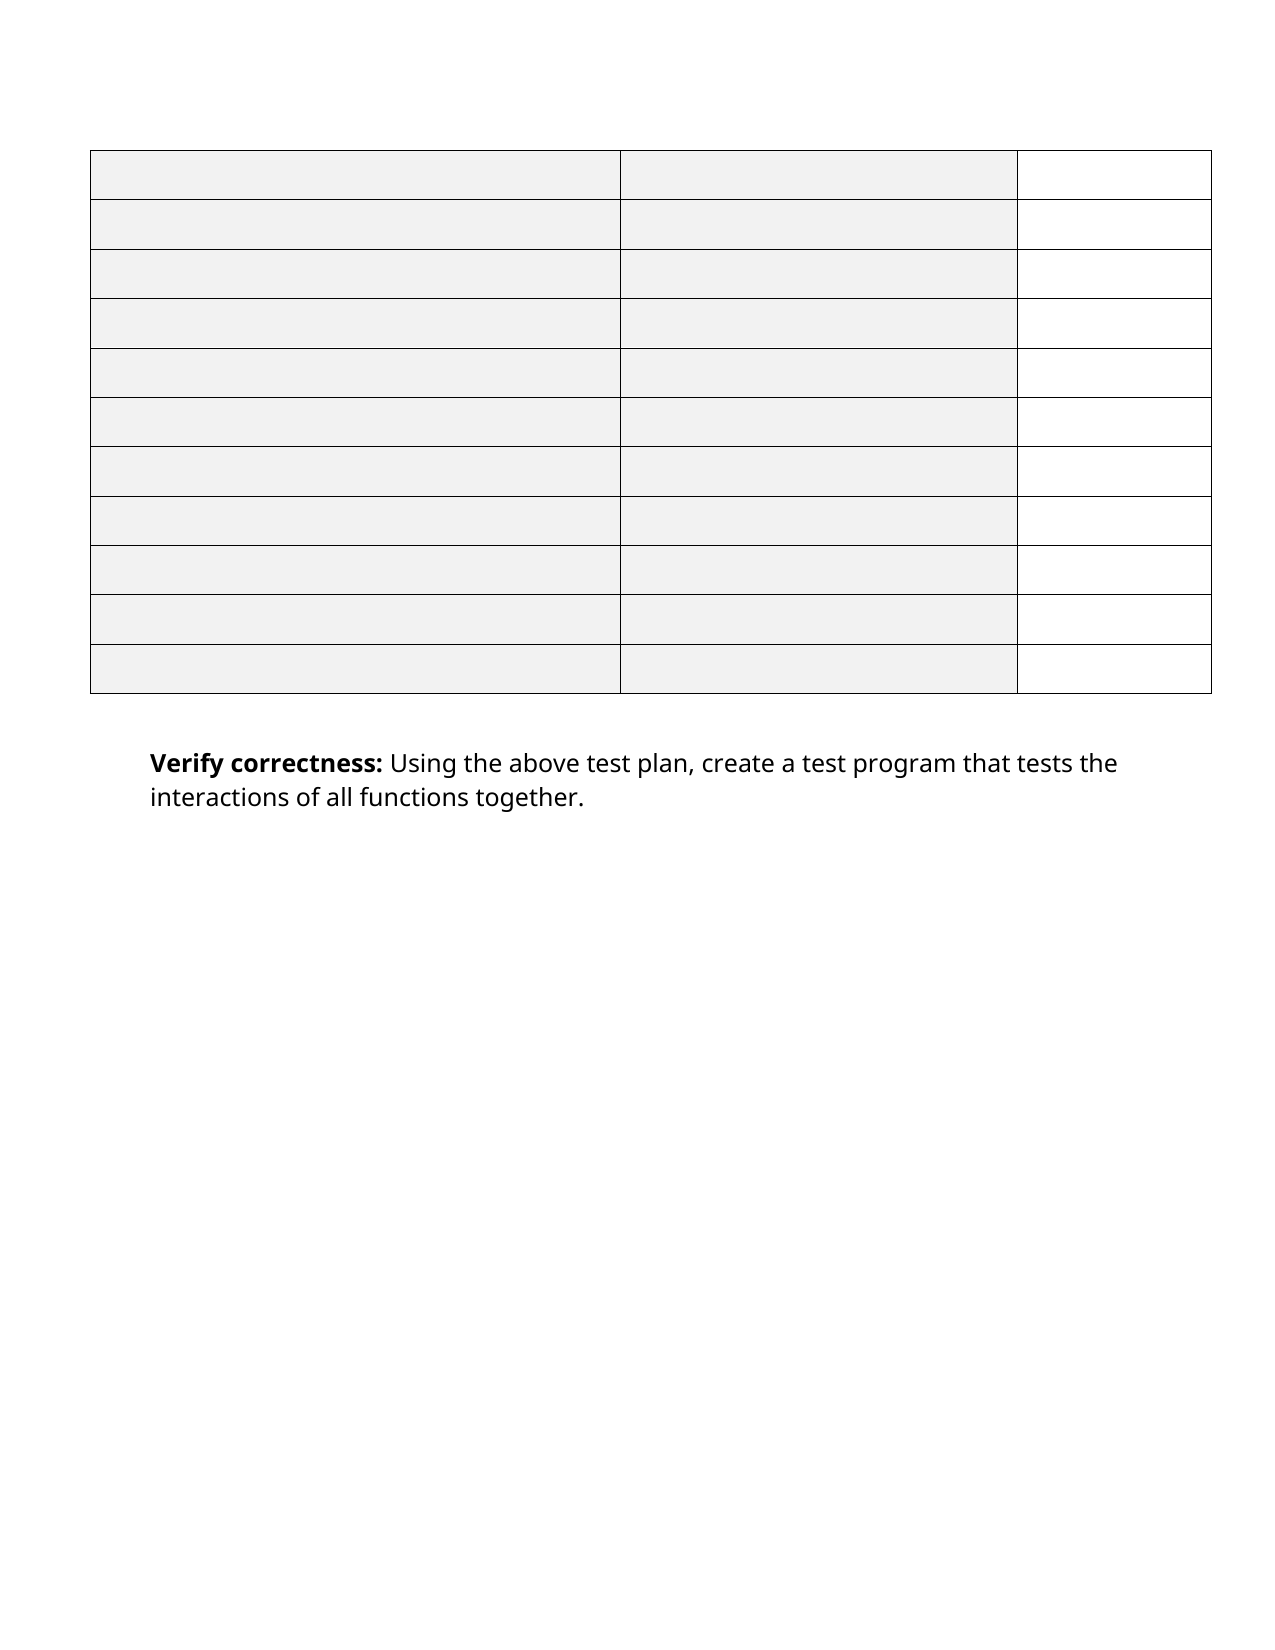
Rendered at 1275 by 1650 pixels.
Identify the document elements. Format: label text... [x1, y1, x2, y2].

table_cell [621, 250, 1017, 298]
table_cell [1018, 299, 1211, 347]
table_cell [1018, 398, 1211, 446]
table_cell [91, 250, 620, 298]
table_cell [91, 349, 620, 397]
table_cell [1018, 447, 1211, 496]
table_cell [1018, 250, 1211, 298]
table_cell [91, 497, 620, 545]
table_cell [1018, 645, 1211, 693]
table_cell [1018, 595, 1211, 644]
table_cell [621, 595, 1017, 644]
table_cell [621, 645, 1017, 693]
table_cell [91, 151, 620, 199]
table_cell [1018, 349, 1211, 397]
table_cell [621, 200, 1017, 249]
table_cell [621, 447, 1017, 496]
table_cell [621, 398, 1017, 446]
table_cell [91, 595, 620, 644]
table_cell [1018, 200, 1211, 249]
table_cell [621, 497, 1017, 545]
table_cell [1018, 546, 1211, 594]
table_cell [91, 398, 620, 446]
table_cell [621, 151, 1017, 199]
table_cell [1018, 151, 1211, 199]
table_cell [621, 349, 1017, 397]
table_cell [1018, 497, 1211, 545]
table_cell [621, 299, 1017, 347]
table_cell [91, 546, 620, 594]
table_cell [621, 546, 1017, 594]
table_cell [91, 447, 620, 496]
table_cell [91, 200, 620, 249]
text Verify correctness: Using the above test plan, create a test program that tests the interactions of all functions together. [150, 745, 1125, 813]
table_cell [91, 299, 620, 347]
table_cell [91, 645, 620, 693]
